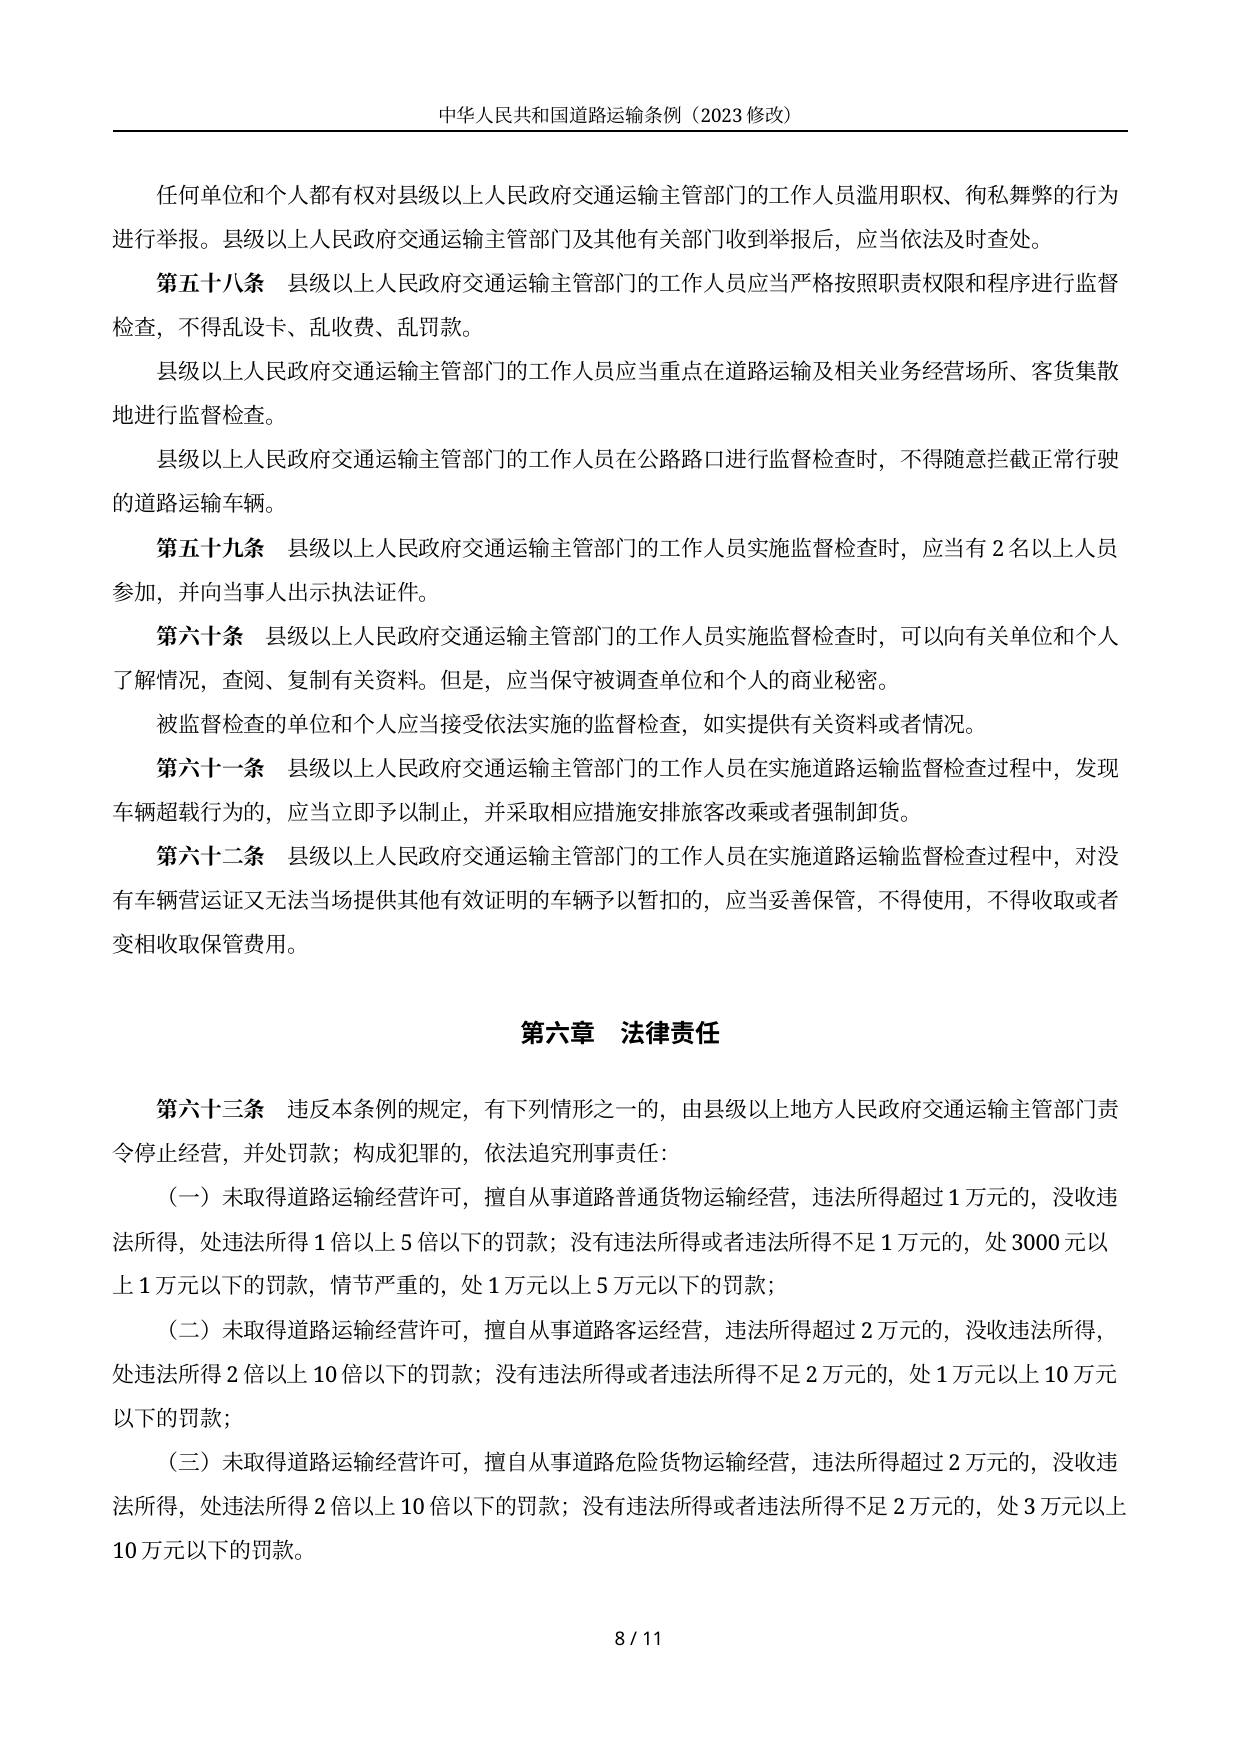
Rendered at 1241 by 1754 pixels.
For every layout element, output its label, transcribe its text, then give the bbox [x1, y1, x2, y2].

text 第六十三条 违反本条例的规定，有下列情形之一的，由县级以上地方人民政府交通运输主管部门责令停止经营，并处罚款；构成犯罪的，依法追究刑事责任： [112, 1086, 1128, 1174]
text 第五十八条 县级以上人民政府交通运输主管部门的工作人员应当严格按照职责权限和程序进行监督检查，不得乱设卡、乱收费、乱罚款。 [112, 260, 1128, 348]
text 第六十一条 县级以上人民政府交通运输主管部门的工作人员在实施道路运输监督检查过程中，发现车辆超载行为的，应当立即予以制止，并采取相应措施安排旅客改乘或者强制卸货。 [112, 745, 1128, 833]
text 第五十九条 县级以上人民政府交通运输主管部门的工作人员实施监督检查时，应当有2名以上人员参加，并向当事人出示执法证件。 [112, 524, 1128, 613]
text （一）未取得道路运输经营许可，擅自从事道路普通货物运输经营，违法所得超过1万元的，没收违法所得，处违法所得1倍以上5倍以下的罚款；没有违法所得或者违法所得不足1万元的，处3000元以上1万元以下的罚款，情节严重的，处1万元以上5万元以下的罚款； [112, 1174, 1128, 1307]
text 县级以上人民政府交通运输主管部门的工作人员应当重点在道路运输及相关业务经营场所、客货集散地进行监督检查。 [112, 348, 1128, 436]
text （三）未取得道路运输经营许可，擅自从事道路危险货物运输经营，违法所得超过2万元的，没收违法所得，处违法所得2倍以上10倍以下的罚款；没有违法所得或者违法所得不足2万元的，处3万元以上10万元以下的罚款。 [112, 1439, 1128, 1571]
text 第六十条 县级以上人民政府交通运输主管部门的工作人员实施监督检查时，可以向有关单位和个人了解情况，查阅、复制有关资料。但是，应当保守被调查单位和个人的商业秘密。 [112, 613, 1128, 701]
text （二）未取得道路运输经营许可，擅自从事道路客运经营，违法所得超过2万元的，没收违法所得，处违法所得2倍以上10倍以下的罚款；没有违法所得或者违法所得不足2万元的，处1万元以上10万元以下的罚款； [112, 1307, 1128, 1439]
text 任何单位和个人都有权对县级以上人民政府交通运输主管部门的工作人员滥用职权、徇私舞弊的行为进行举报。县级以上人民政府交通运输主管部门及其他有关部门收到举报后，应当依法及时查处。 [112, 172, 1128, 260]
subtitle 第六章 法律责任 [112, 1009, 1128, 1053]
text 第六十二条 县级以上人民政府交通运输主管部门的工作人员在实施道路运输监督检查过程中，对没有车辆营运证又无法当场提供其他有效证明的车辆予以暂扣的，应当妥善保管，不得使用，不得收取或者变相收取保管费用。 [112, 833, 1128, 965]
text 县级以上人民政府交通运输主管部门的工作人员在公路路口进行监督检查时，不得随意拦截正常行驶的道路运输车辆。 [112, 436, 1128, 524]
text 被监督检查的单位和个人应当接受依法实施的监督检查，如实提供有关资料或者情况。 [112, 701, 1128, 745]
